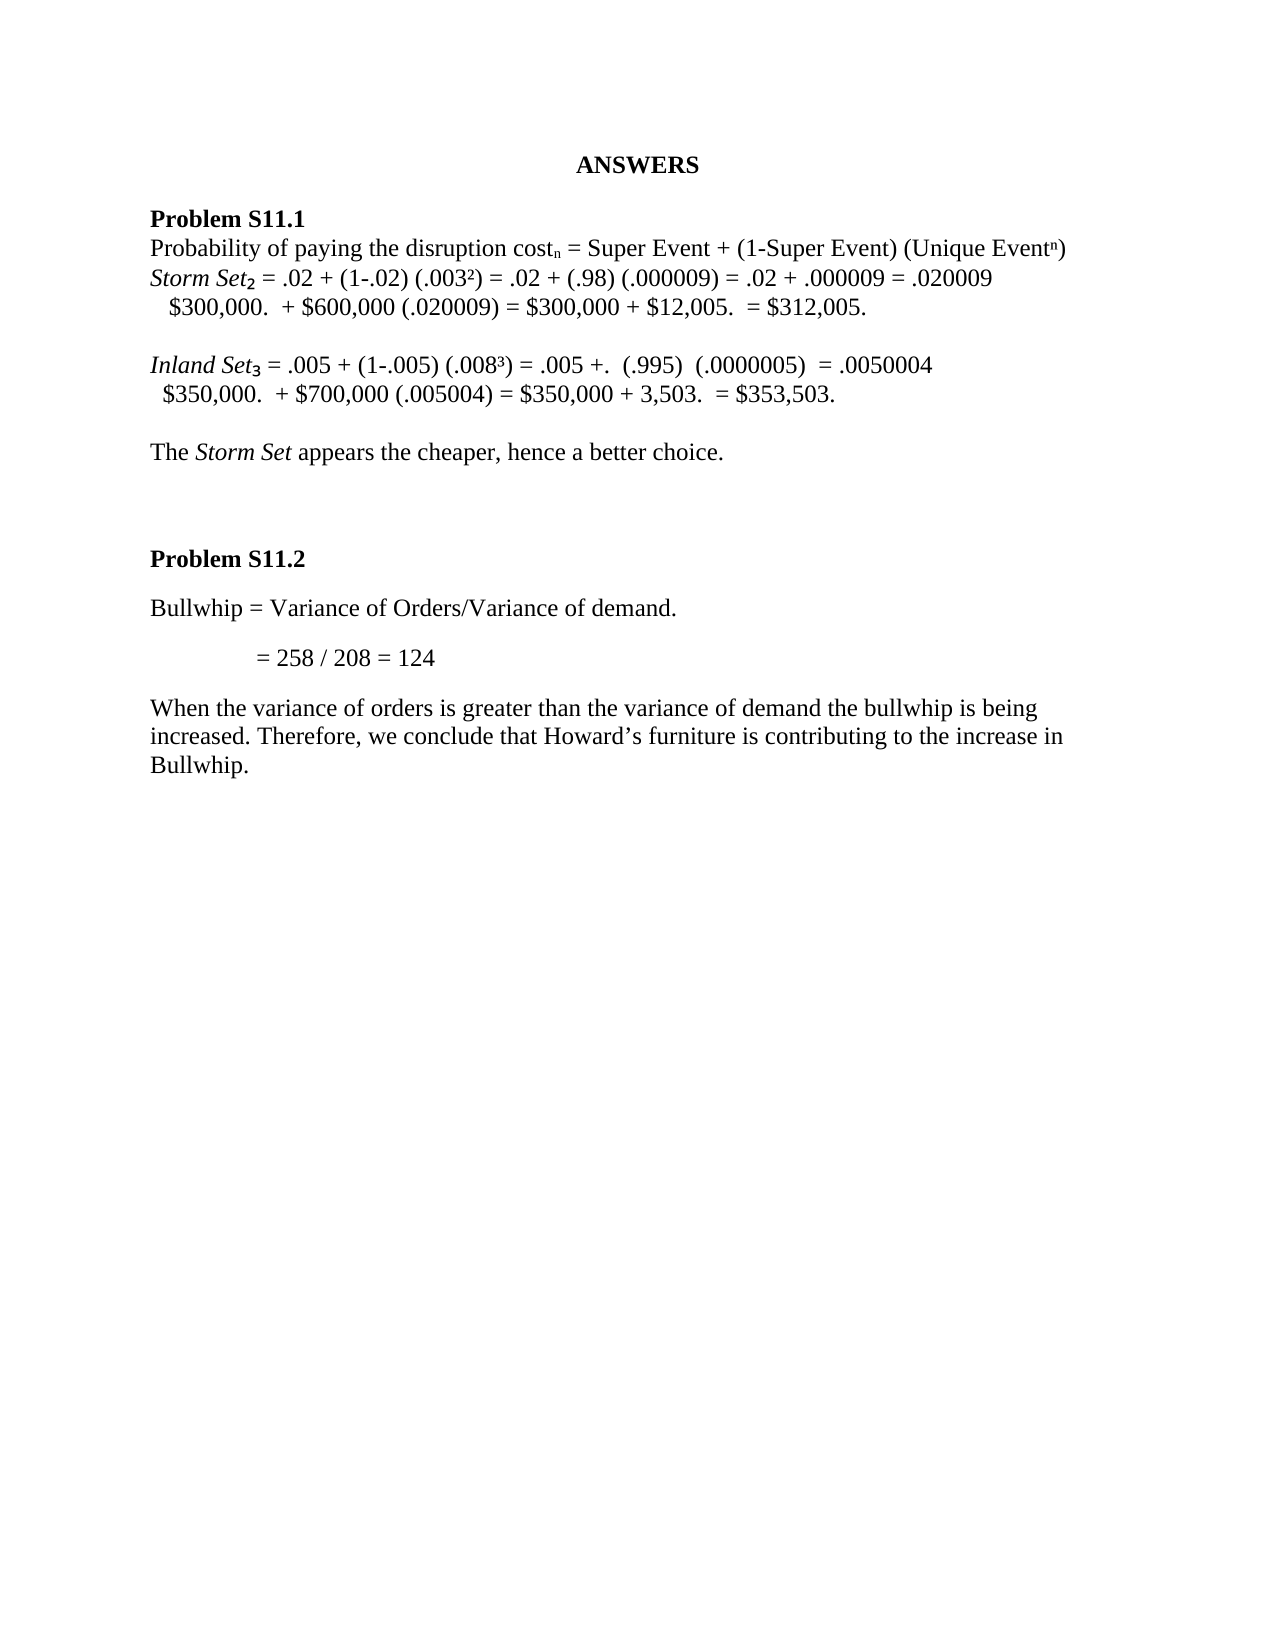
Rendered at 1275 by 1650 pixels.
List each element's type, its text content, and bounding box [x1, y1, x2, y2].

text Inland Set₃ = .005 + (1-.005) (.008³) = .005 +. (.995) (.0000005) = .0050004 [150, 349, 1125, 379]
text The Storm Set appears the cheaper, hence a better choice. [150, 437, 1125, 466]
text Probability of paying the disruption costn = Super Event + (1-Super Event) (Unique Eventⁿ) [150, 233, 1125, 261]
text ANSWERS [150, 150, 1125, 179]
text = 258 / 208 = 124 [150, 643, 1125, 672]
text $300,000. + $600,000 (.020009) = $300,000 + $12,005. = $312,005. [150, 292, 1125, 320]
text Storm Set₂ = .02 + (1-.02) (.003²) = .02 + (.98) (.000009) = .02 + .000009 = .020009 [150, 261, 1125, 292]
text When the variance of orders is greater than the variance of demand the bullwhip is being increased. Therefore, we conclude that Howard’s furniture is contributing to the increase in Bullwhip. [150, 693, 1125, 779]
text $350,000. + $700,000 (.005004) = $350,000 + 3,503. = $353,503. [150, 379, 1125, 408]
text Problem S11.2 [150, 544, 1125, 573]
text Bullwhip = Variance of Orders/Variance of demand. [150, 593, 1125, 622]
text Problem S11.1 [150, 204, 1125, 233]
